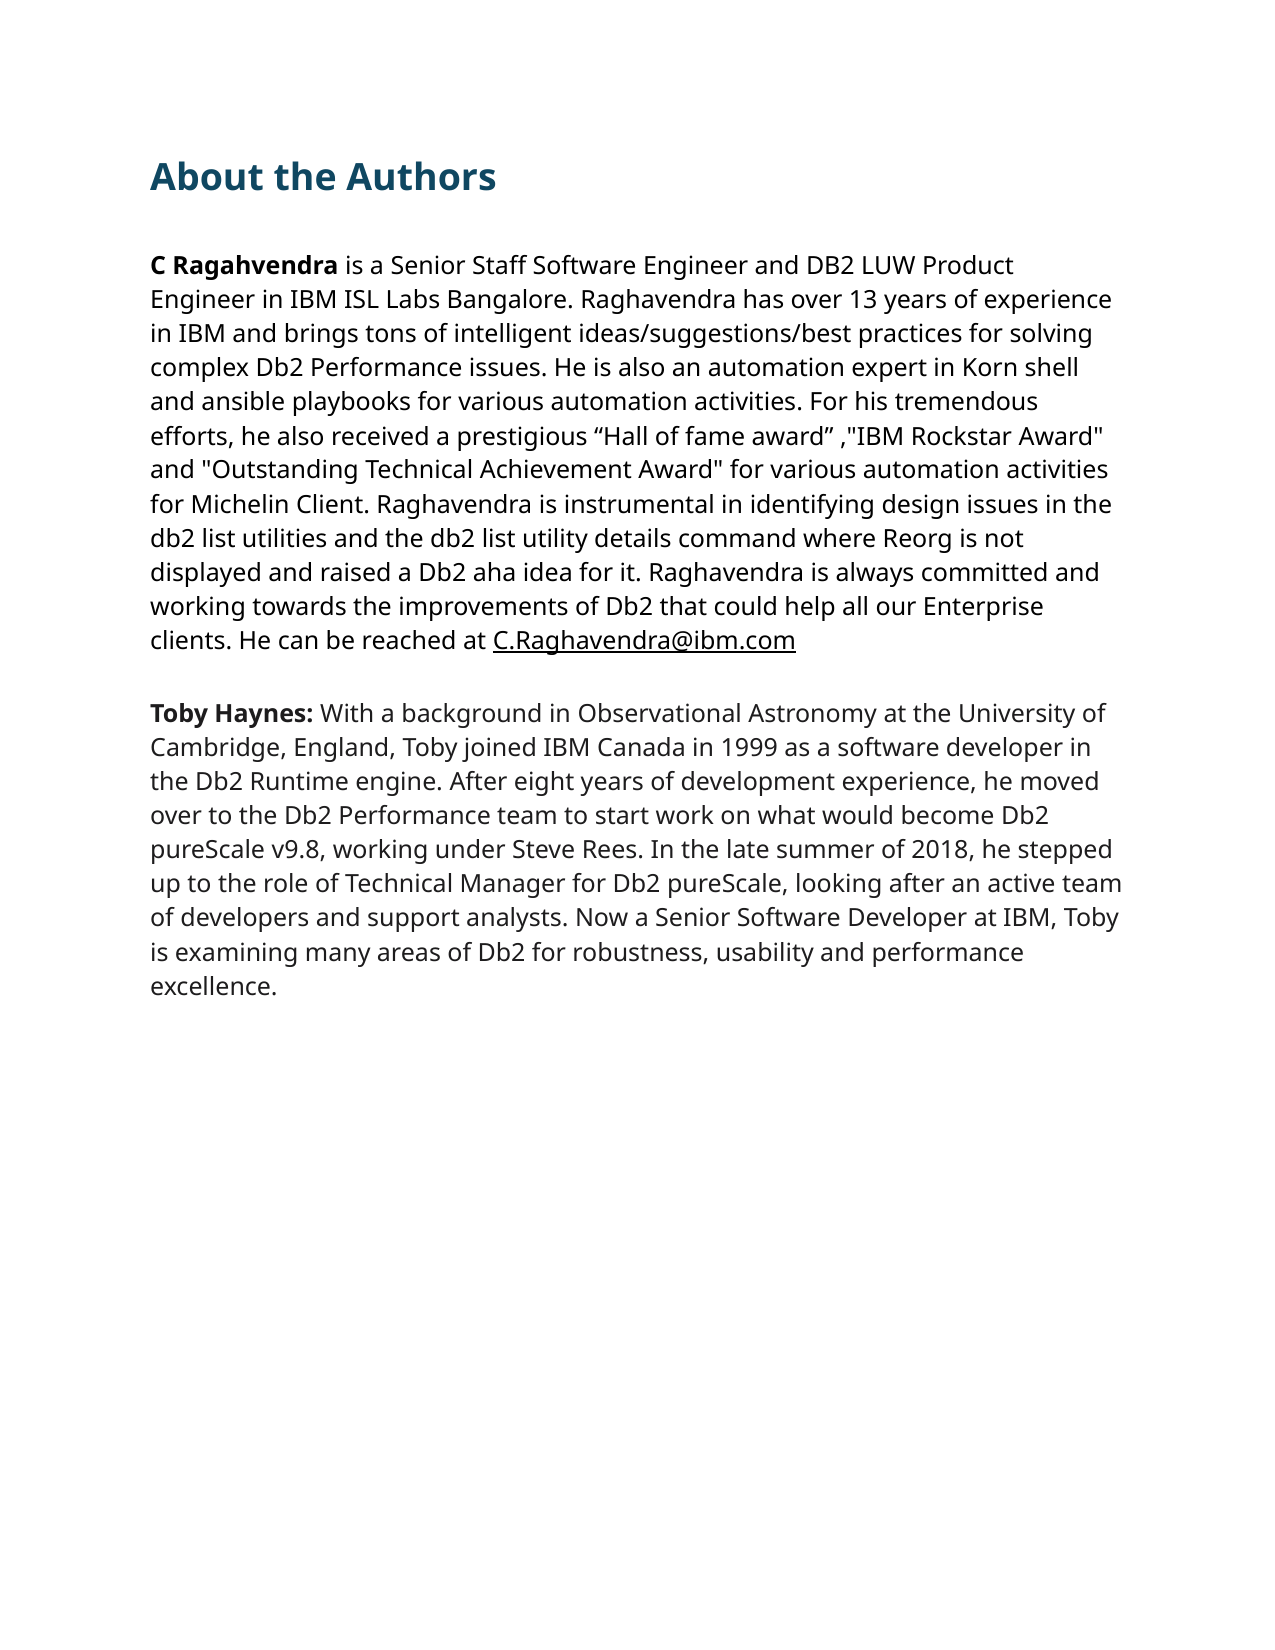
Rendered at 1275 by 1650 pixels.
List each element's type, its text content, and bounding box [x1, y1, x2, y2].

text Toby Haynes: With a background in Observational Astronomy at the University of Cambridge, England, Toby joined IBM Canada in 1999 as a software developer in the Db2 Runtime engine. After eight years of development experience, he moved over to the Db2 Performance team to start work on what would become Db2 pureScale v9.8, working under Steve Rees. In the late summer of 2018, he stepped up to the role of Technical Manager for Db2 pureScale, looking after an active team of developers and support analysts. Now a Senior Software Developer at IBM, Toby is examining many areas of Db2 for robustness, usability and performance excellence. [150, 696, 1125, 1002]
subtitle About the Authors [150, 150, 1125, 201]
text C Ragahvendra is a Senior Staff Software Engineer and DB2 LUW Product Engineer in IBM ISL Labs Bangalore. Raghavendra has over 13 years of experience in IBM and brings tons of intelligent ideas/suggestions/best practices for solving complex Db2 Performance issues. He is also an automation expert in Korn shell and ansible playbooks for various automation activities. For his tremendous efforts, he also received a prestigious “Hall of fame award” ,"IBM Rockstar Award" and "Outstanding Technical Achievement Award" for various automation activities for Michelin Client. Raghavendra is instrumental in identifying design issues in the db2 list utilities and the db2 list utility details command where Reorg is not displayed and raised a Db2 aha idea for it. Raghavendra is always committed and working towards the improvements of Db2 that could help all our Enterprise clients. He can be reached at C.Raghavendra@ibm.com [150, 248, 1125, 657]
